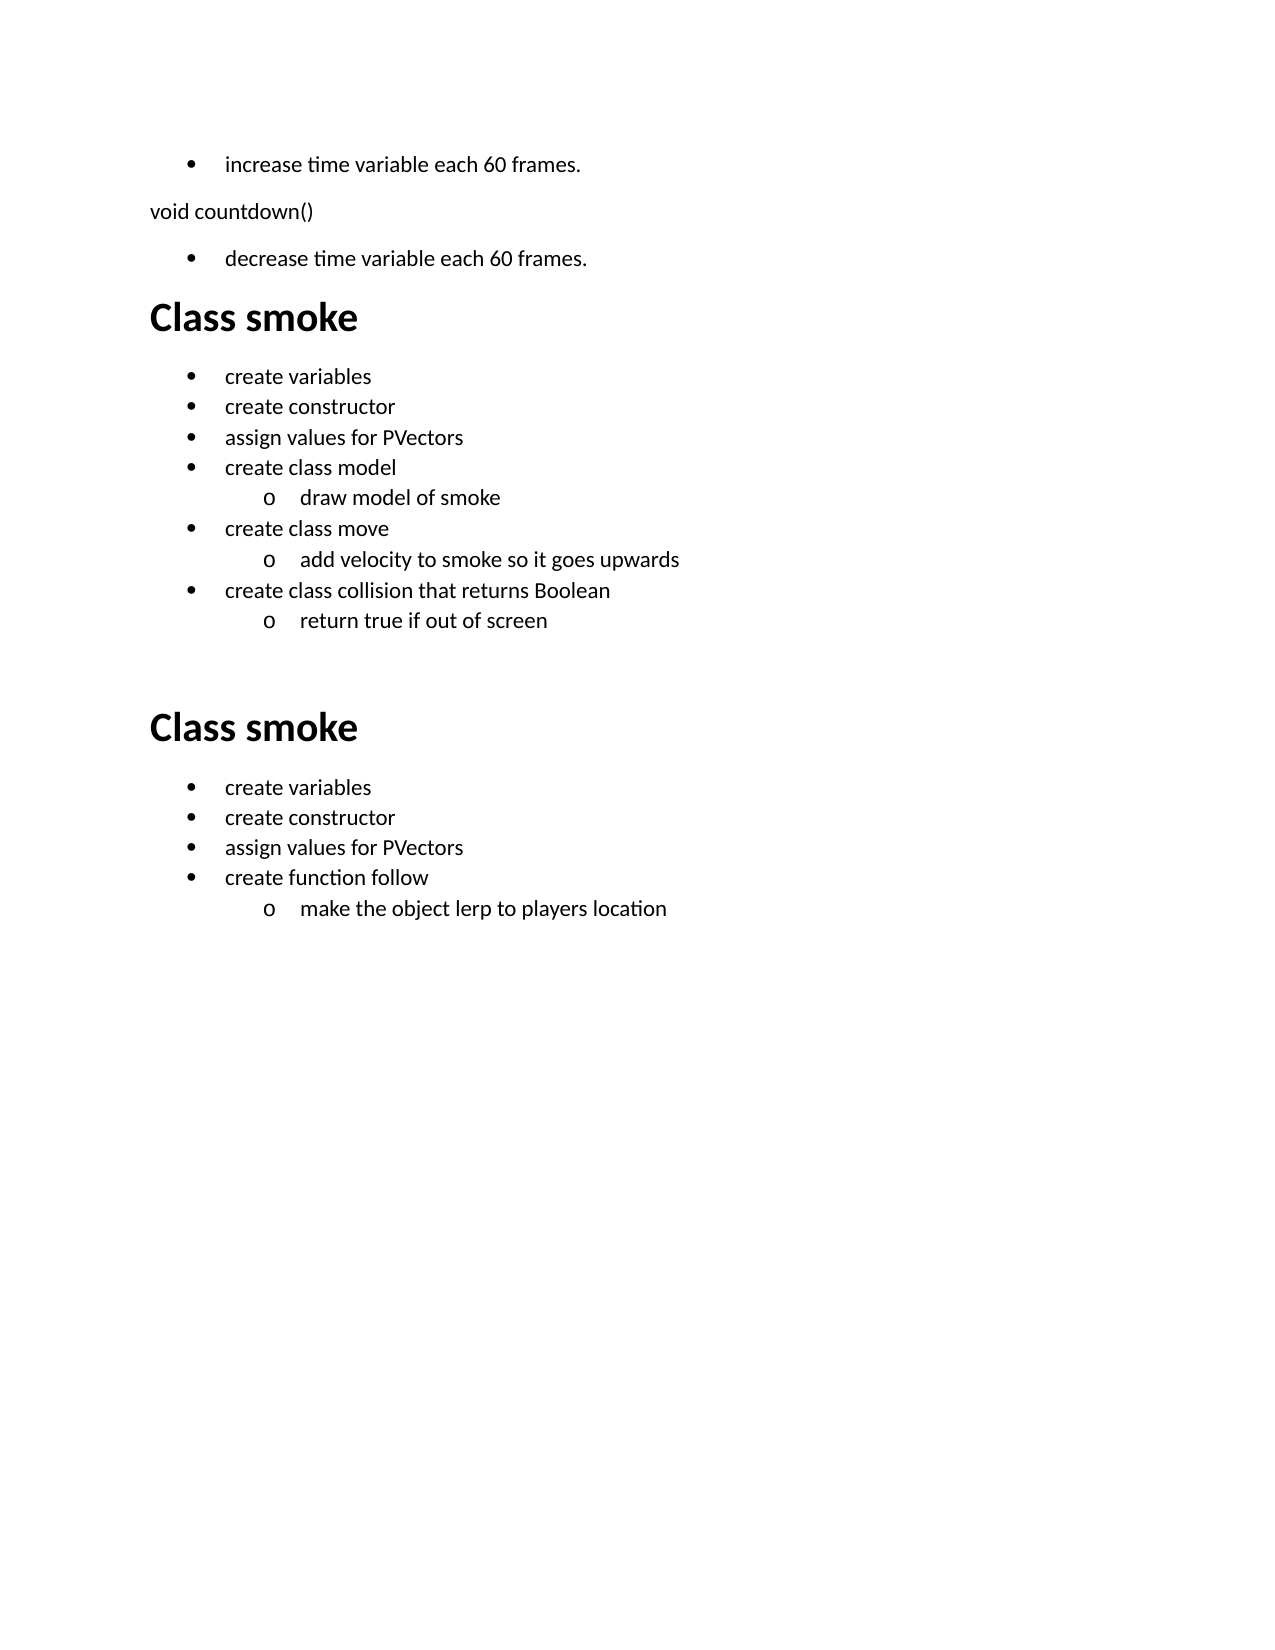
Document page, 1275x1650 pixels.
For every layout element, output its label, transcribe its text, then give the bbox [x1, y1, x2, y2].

list draw model of smoke [262, 483, 1125, 512]
list create variables [187, 773, 1125, 801]
list make the object lerp to players location [262, 894, 1125, 923]
text void countdown() [150, 197, 1125, 225]
list decrease time variable each 60 frames. [187, 244, 1125, 272]
text Class smoke [150, 291, 1125, 341]
list assign values for PVectors [187, 423, 1125, 451]
list create constructor [187, 803, 1125, 831]
list add velocity to smoke so it goes upwards [262, 545, 1125, 574]
list create class model [187, 453, 1125, 481]
list assign values for PVectors [187, 833, 1125, 861]
list create class move [187, 514, 1125, 542]
list create variables [187, 362, 1125, 390]
list create constructor [187, 392, 1125, 420]
list increase time variable each 60 frames. [187, 150, 1125, 178]
list return true if out of screen [262, 606, 1125, 636]
list create function follow [187, 863, 1125, 892]
list create class collision that returns Boolean [187, 576, 1125, 604]
text Class smoke [150, 701, 1125, 752]
